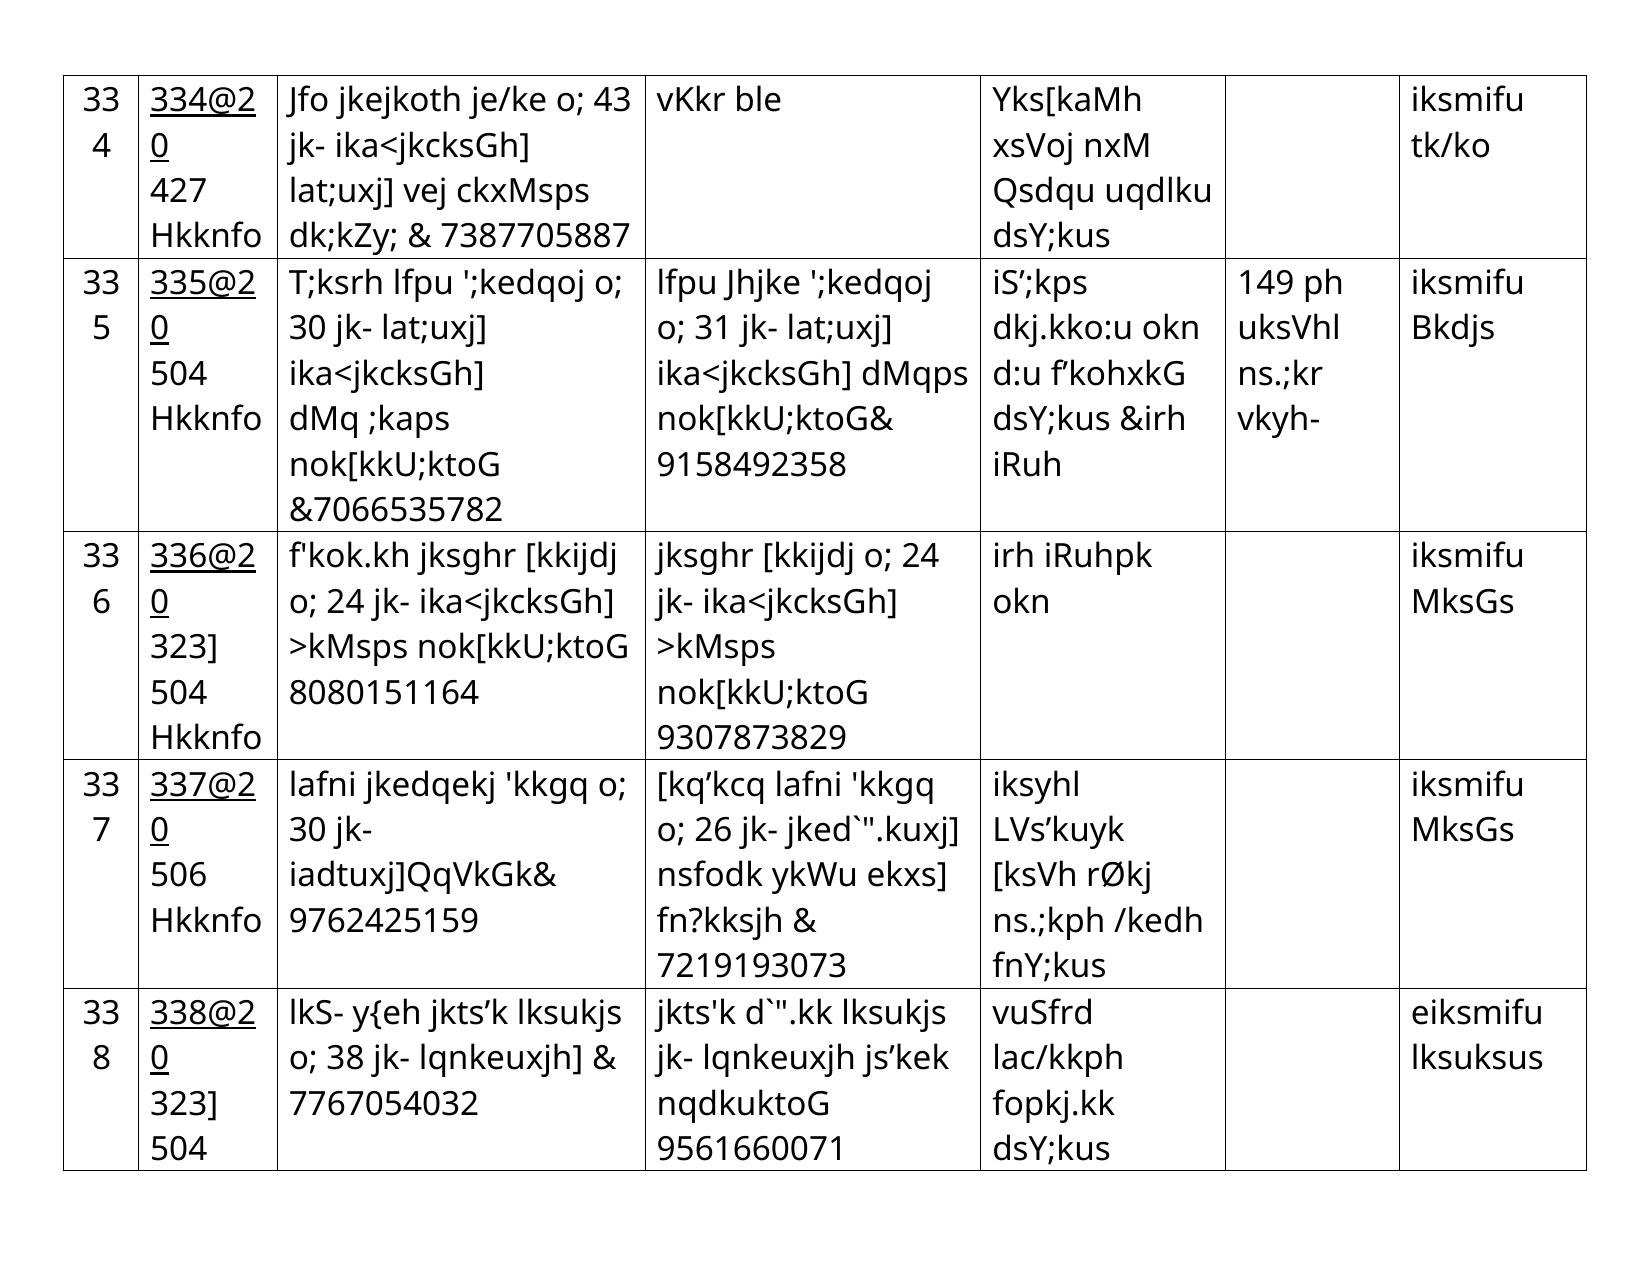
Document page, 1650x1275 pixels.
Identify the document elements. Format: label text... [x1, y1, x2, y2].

table_cell iS’;kps dkj.kko:u okn d:u f’kohxkG dsY;kus &irh iRuh [981, 259, 1225, 531]
table_cell 336 [64, 532, 138, 759]
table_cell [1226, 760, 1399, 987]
table_cell iksmifu tk/ko [1400, 76, 1586, 258]
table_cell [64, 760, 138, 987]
table_cell [1226, 532, 1399, 759]
table_cell 335 [64, 259, 138, 531]
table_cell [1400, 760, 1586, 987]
table_cell lfpu Jhjke ';kedqoj o; 31 jk- lat;uxj] ika<jkcksGh] dMqps nok[kkU;ktoG& 9158492358 [646, 259, 980, 531]
table_cell Yks[kaMh xsVoj nxM Qsdqu uqdlku dsY;kus [981, 76, 1225, 258]
table_cell Jfo jkejkoth je/ke o; 43 jk- ika<jkcksGh] lat;uxj] vej ckxMsps dk;kZy; & 7387705887 [278, 76, 645, 258]
table_cell 149 ph uksVhl ns.;kr vkyh- [1226, 259, 1399, 531]
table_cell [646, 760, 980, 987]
table_cell 334@20 427 Hkknfo [139, 76, 277, 258]
table_cell 334 [64, 76, 138, 258]
table_cell vKkr ble [646, 76, 980, 258]
table_cell iksmifu MksGs [1400, 532, 1586, 759]
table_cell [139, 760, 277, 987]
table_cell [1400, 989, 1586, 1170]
table_cell 335@20 504 Hkknfo [139, 259, 277, 531]
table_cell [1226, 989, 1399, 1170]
table_cell irh iRuhpk okn [981, 532, 1225, 759]
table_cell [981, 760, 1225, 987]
table_cell T;ksrh lfpu ';kedqoj o; 30 jk- lat;uxj] ika<jkcksGh] dMq ;kaps nok[kkU;ktoG &7066535782 [278, 259, 645, 531]
table_cell 336@20 323] 504 Hkknfo [139, 532, 277, 759]
table_cell jksghr [kkijdj o; 24 jk- ika<jkcksGh] >kMsps nok[kkU;ktoG 9307873829 [646, 532, 980, 759]
table_cell f'kok.kh jksghr [kkijdj o; 24 jk- ika<jkcksGh] >kMsps nok[kkU;ktoG 8080151164 [278, 532, 645, 759]
table_cell iksmifu Bkdjs [1400, 259, 1586, 531]
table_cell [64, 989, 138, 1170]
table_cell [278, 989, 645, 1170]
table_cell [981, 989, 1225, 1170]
table_cell [1226, 76, 1399, 258]
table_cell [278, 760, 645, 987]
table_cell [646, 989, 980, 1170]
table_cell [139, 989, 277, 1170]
